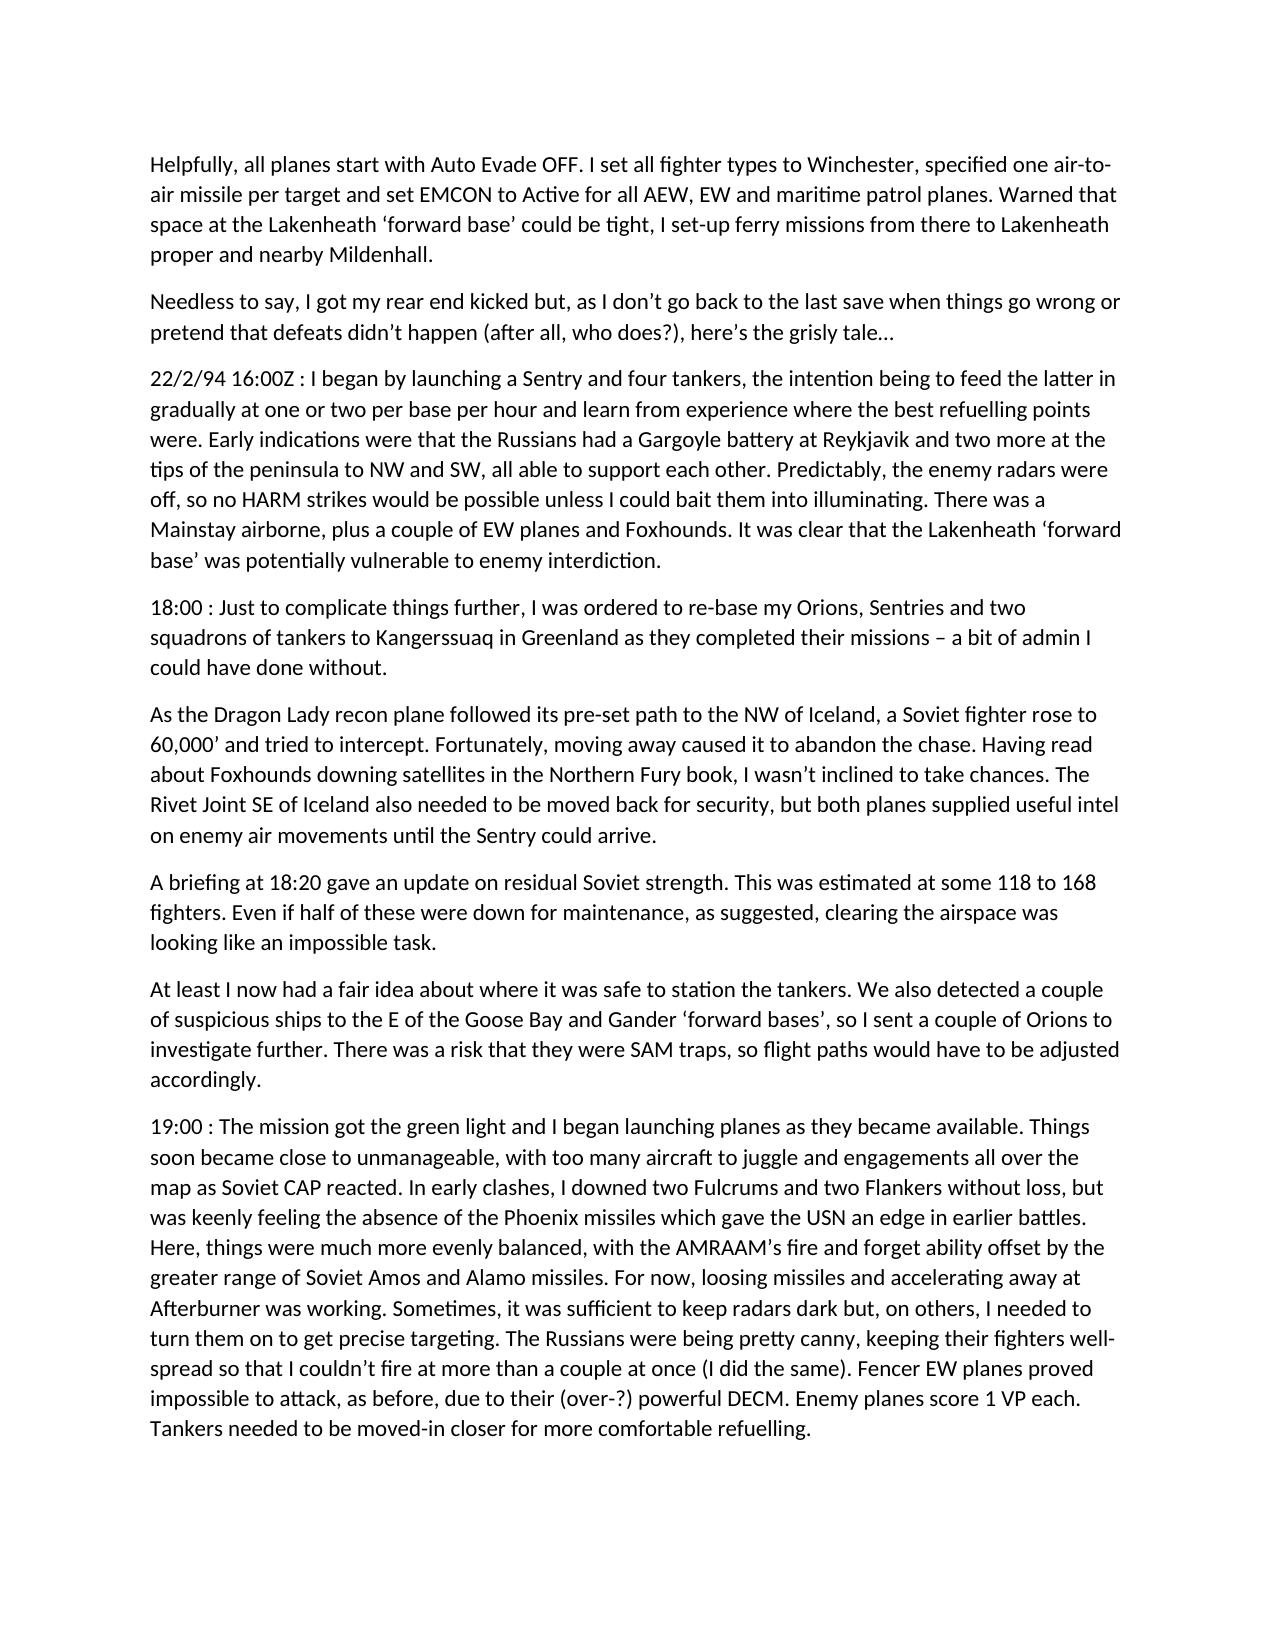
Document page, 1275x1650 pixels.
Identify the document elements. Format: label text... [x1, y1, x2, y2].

text At least I now had a fair idea about where it was safe to station the tankers. We also detected a couple of suspicious ships to the E of the Goose Bay and Gander ‘forward bases’, so I sent a couple of Orions to investigate further. There was a risk that they were SAM traps, so flight paths would have to be adjusted accordingly. [150, 975, 1125, 1094]
text 18:00 : Just to complicate things further, I was ordered to re-base my Orions, Sentries and two squadrons of tankers to Kangerssuaq in Greenland as they completed their missions – a bit of admin I could have done without. [150, 593, 1125, 681]
text 22/2/94 16:00Z : I began by launching a Sentry and four tankers, the intention being to feed the latter in gradually at one or two per base per hour and learn from experience where the best refuelling points were. Early indications were that the Russians had a Gargoyle battery at Reykjavik and two more at the tips of the peninsula to NW and SW, all able to support each other. Predictably, the enemy radars were off, so no HARM strikes would be possible unless I could bait them into illuminating. There was a Mainstay airborne, plus a couple of EW planes and Foxhounds. It was clear that the Lakenheath ‘forward base’ was potentially vulnerable to enemy interdiction. [150, 364, 1125, 574]
text 19:00 : The mission got the green light and I began launching planes as they became available. Things soon became close to unmanageable, with too many aircraft to juggle and engagements all over the map as Soviet CAP reacted. In early clashes, I downed two Fulcrums and two Flankers without loss, but was keenly feeling the absence of the Phoenix missiles which gave the USN an edge in earlier battles. Here, things were much more evenly balanced, with the AMRAAM’s fire and forget ability offset by the greater range of Soviet Amos and Alamo missiles. For now, loosing missiles and accelerating away at Afterburner was working. Sometimes, it was sufficient to keep radars dark but, on others, I needed to turn them on to get precise targeting. The Russians were being pretty canny, keeping their fighters well-spread so that I couldn’t fire at more than a couple at once (I did the same). Fencer EW planes proved impossible to attack, as before, due to their (over-?) powerful DECM. Enemy planes score 1 VP each. Tankers needed to be moved-in closer for more comfortable refuelling. [150, 1112, 1125, 1443]
text Needless to say, I got my rear end kicked but, as I don’t go back to the last save when things go wrong or pretend that defeats didn’t happen (after all, who does?), here’s the grisly tale… [150, 287, 1125, 346]
text Helpfully, all planes start with Auto Evade OFF. I set all fighter types to Winchester, specified one air-to-air missile per target and set EMCON to Active for all AEW, EW and maritime patrol planes. Warned that space at the Lakenheath ‘forward base’ could be tight, I set-up ferry missions from there to Lakenheath proper and nearby Mildenhall. [150, 150, 1125, 269]
text As the Dragon Lady recon plane followed its pre-set path to the NW of Iceland, a Soviet fighter rose to 60,000’ and tried to intercept. Fortunately, moving away caused it to abandon the chase. Having read about Foxhounds downing satellites in the Northern Fury book, I wasn’t inclined to take chances. The Rivet Joint SE of Iceland also needed to be moved back for security, but both planes supplied useful intel on enemy air movements until the Sentry could arrive. [150, 700, 1125, 849]
text A briefing at 18:20 gave an update on residual Soviet strength. This was estimated at some 118 to 168 fighters. Even if half of these were down for maintenance, as suggested, clearing the airspace was looking like an impossible task. [150, 868, 1125, 956]
